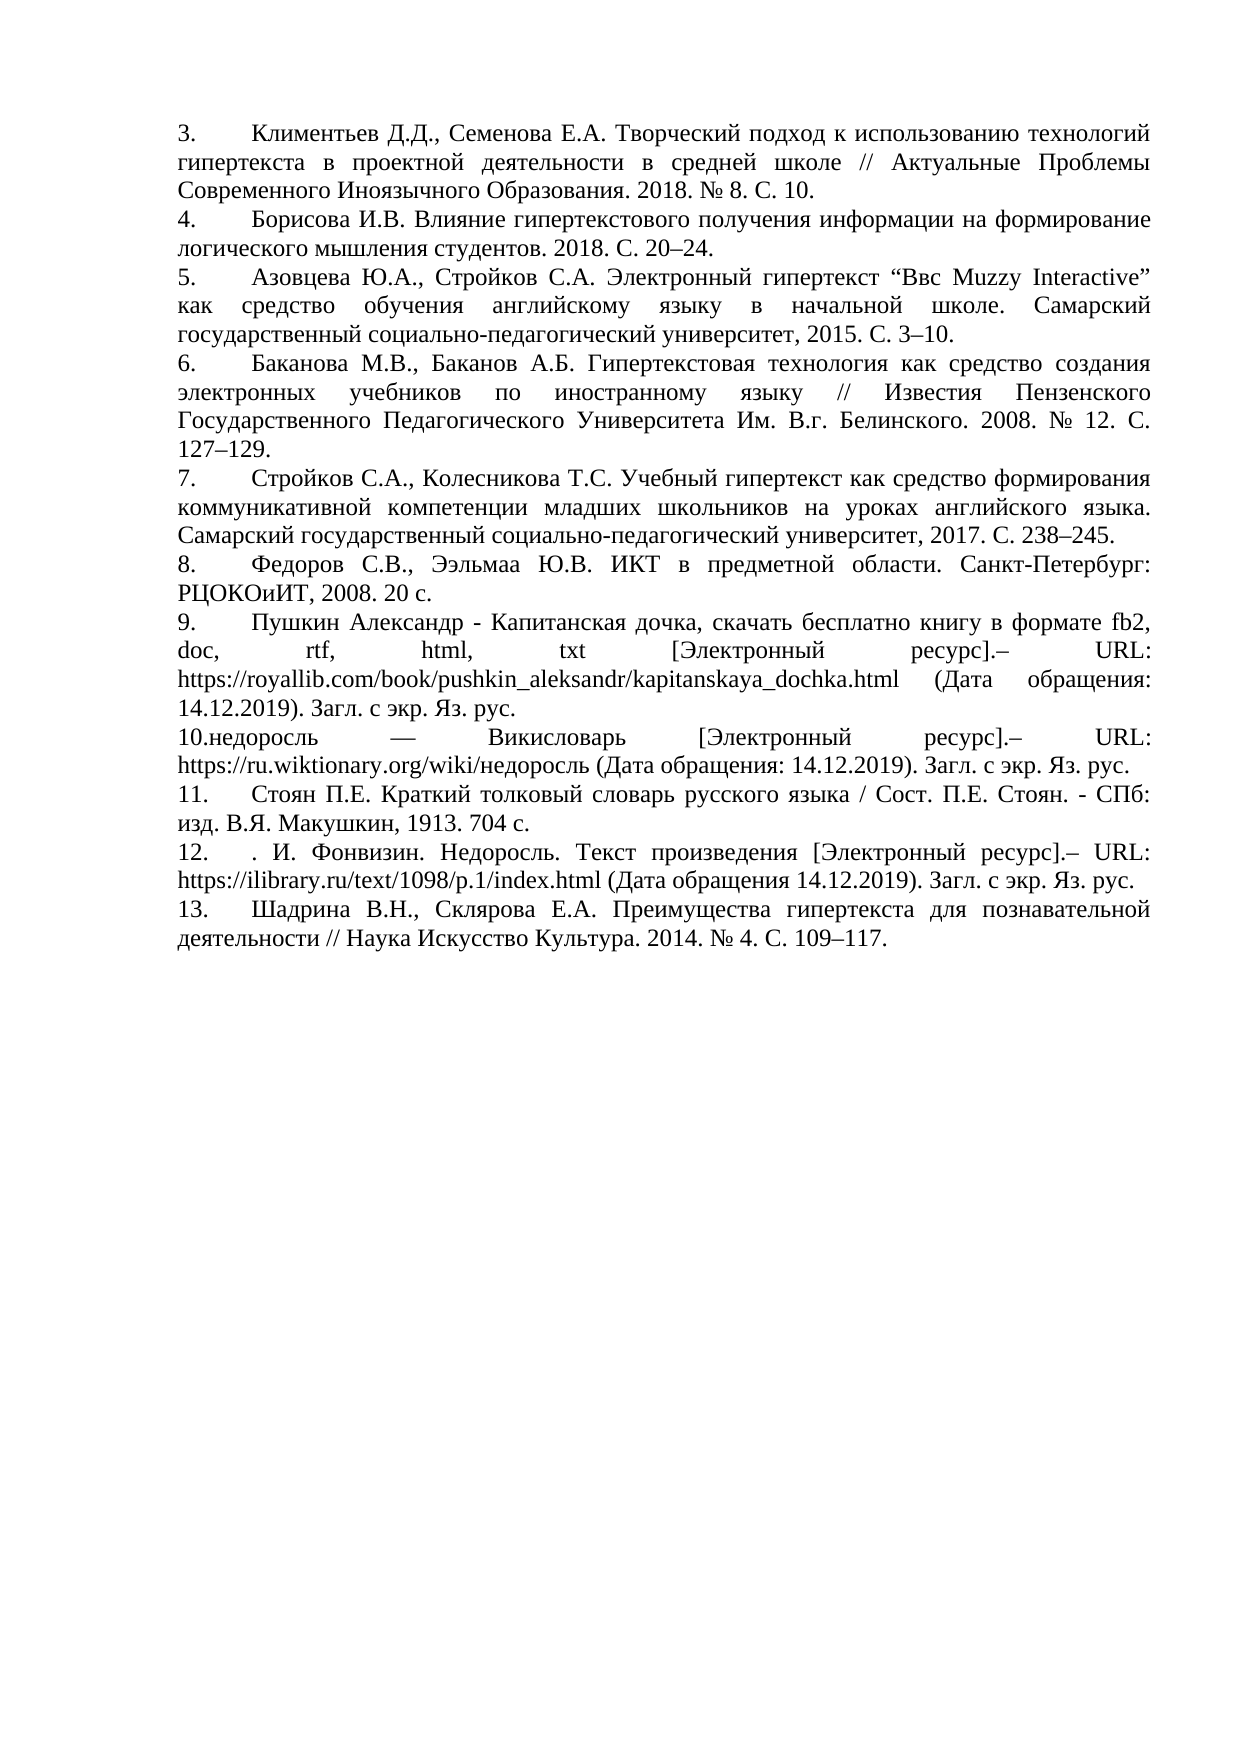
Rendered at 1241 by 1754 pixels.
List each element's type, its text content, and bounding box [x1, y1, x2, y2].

text 13. Шадрина В.Н., Склярова Е.А. Преимущества гипертекста для познавательной деятельности // Наука Искусство Культура. 2014. № 4. С. 109–117. [177, 894, 1152, 952]
text 6. Баканова М.В., Баканов А.Б. Гипертекстовая технология как средство создания электронных учебников по иностранному языку // Известия Пензенского Государственного Педагогического Университета Им. В.г. Белинского. 2008. № 12. С. 127–129. [177, 348, 1152, 463]
text 11. Стоян П.Е. Краткий толковый словарь русского языка / Сост. П.Е. Стоян. - СПб: изд. В.Я. Макушкин, 1913. 704 с. [177, 779, 1152, 837]
text 7. Стройков С.А., Колесникова Т.С. Учебный гипертекст как средство формирования коммуникативной компетенции младших школьников на уроках английского языка. Самарский государственный социально-педагогический университет, 2017. С. 238–245. [177, 463, 1152, 549]
text 12. . И. Фонвизин. Недоросль. Текст произведения [Электронный ресурс].– URL: https://ilibrary.ru/text/1098/p.1/index.html (Дата обращения 14.12.2019). Загл. с экр. Яз. рус. [177, 837, 1152, 894]
text 4. Борисова И.В. Влияние гипертекстового получения информации на формирование логического мышления студентов. 2018. С. 20–24. [177, 204, 1152, 262]
text 5. Азовцева Ю.А., Стройков С.А. Электронный гипертекст “Ввс Muzzy Interactive” как средство обучения английскому языку в начальной школе. Самарский государственный социально-педагогический университет, 2015. С. 3–10. [177, 262, 1152, 348]
text 9. Пушкин Александр - Капитанская дочка, скачать бесплатно книгу в формате fb2, doc, rtf, html, txt [Электронный ресурс].– URL: https://royallib.com/book/pushkin_aleksandr/kapitanskaya_dochka.html (Дата обращения: 14.12.2019). Загл. с экр. Яз. рус. [177, 607, 1152, 722]
text 10.недоросль — Викисловарь [Электронный ресурс].– URL: https://ru.wiktionary.org/wiki/недоросль (Дата обращения: 14.12.2019). Загл. с экр. Яз. рус. [177, 722, 1152, 779]
text 8. Федоров С.В., Ээльмаа Ю.В. ИКТ в предметной области. Санкт-Петербург: РЦОКОиИТ, 2008. 20 с. [177, 549, 1152, 607]
text 3. Климентьев Д.Д., Семенова Е.А. Творческий подход к использованию технологий гипертекста в проектной деятельности в средней школе // Актуальные Проблемы Современного Иноязычного Образования. 2018. № 8. С. 10. [177, 118, 1152, 204]
